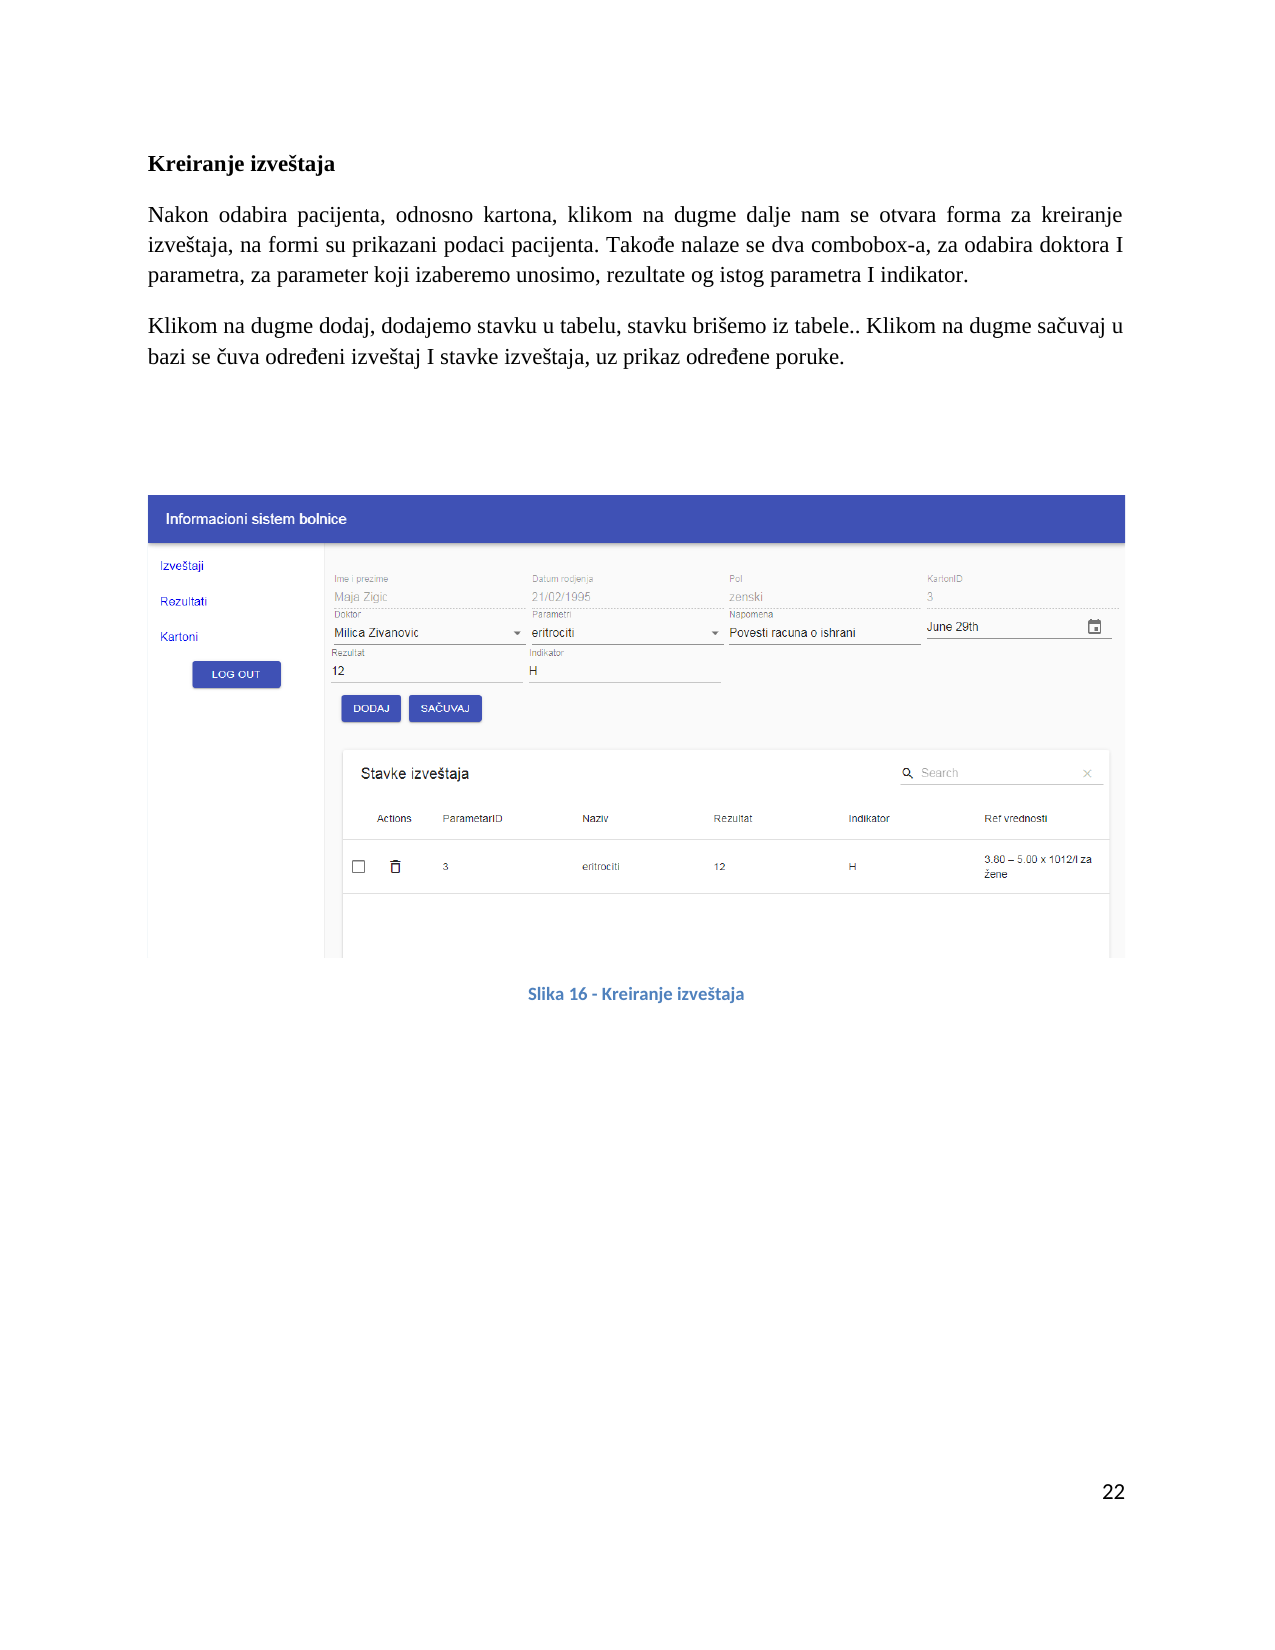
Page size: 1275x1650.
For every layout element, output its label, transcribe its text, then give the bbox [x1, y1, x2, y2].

text Klikom na dugme dodaj, dodajemo stavku u tabelu, stavku brišemo iz tabele.. Klikom na dugme sačuvaj u bazi se čuva određeni izveštaj I stavke izveštaja, uz prikaz određene poruke. [148, 312, 1125, 369]
text Nakon odabira pacijenta, odnosno kartona, klikom na dugme dalje nam se otvara forma za kreiranje izveštaja, na formi su prikazani podaci pacijenta. Takođe nalaze se dva combobox-a, za odabira doktora I parametra, za parameter koji izaberemo unosimo, rezultate og istog parametra I indikator. [148, 201, 1125, 288]
text Kreiranje izveštaja [148, 150, 1125, 176]
picture [147, 495, 1125, 958]
